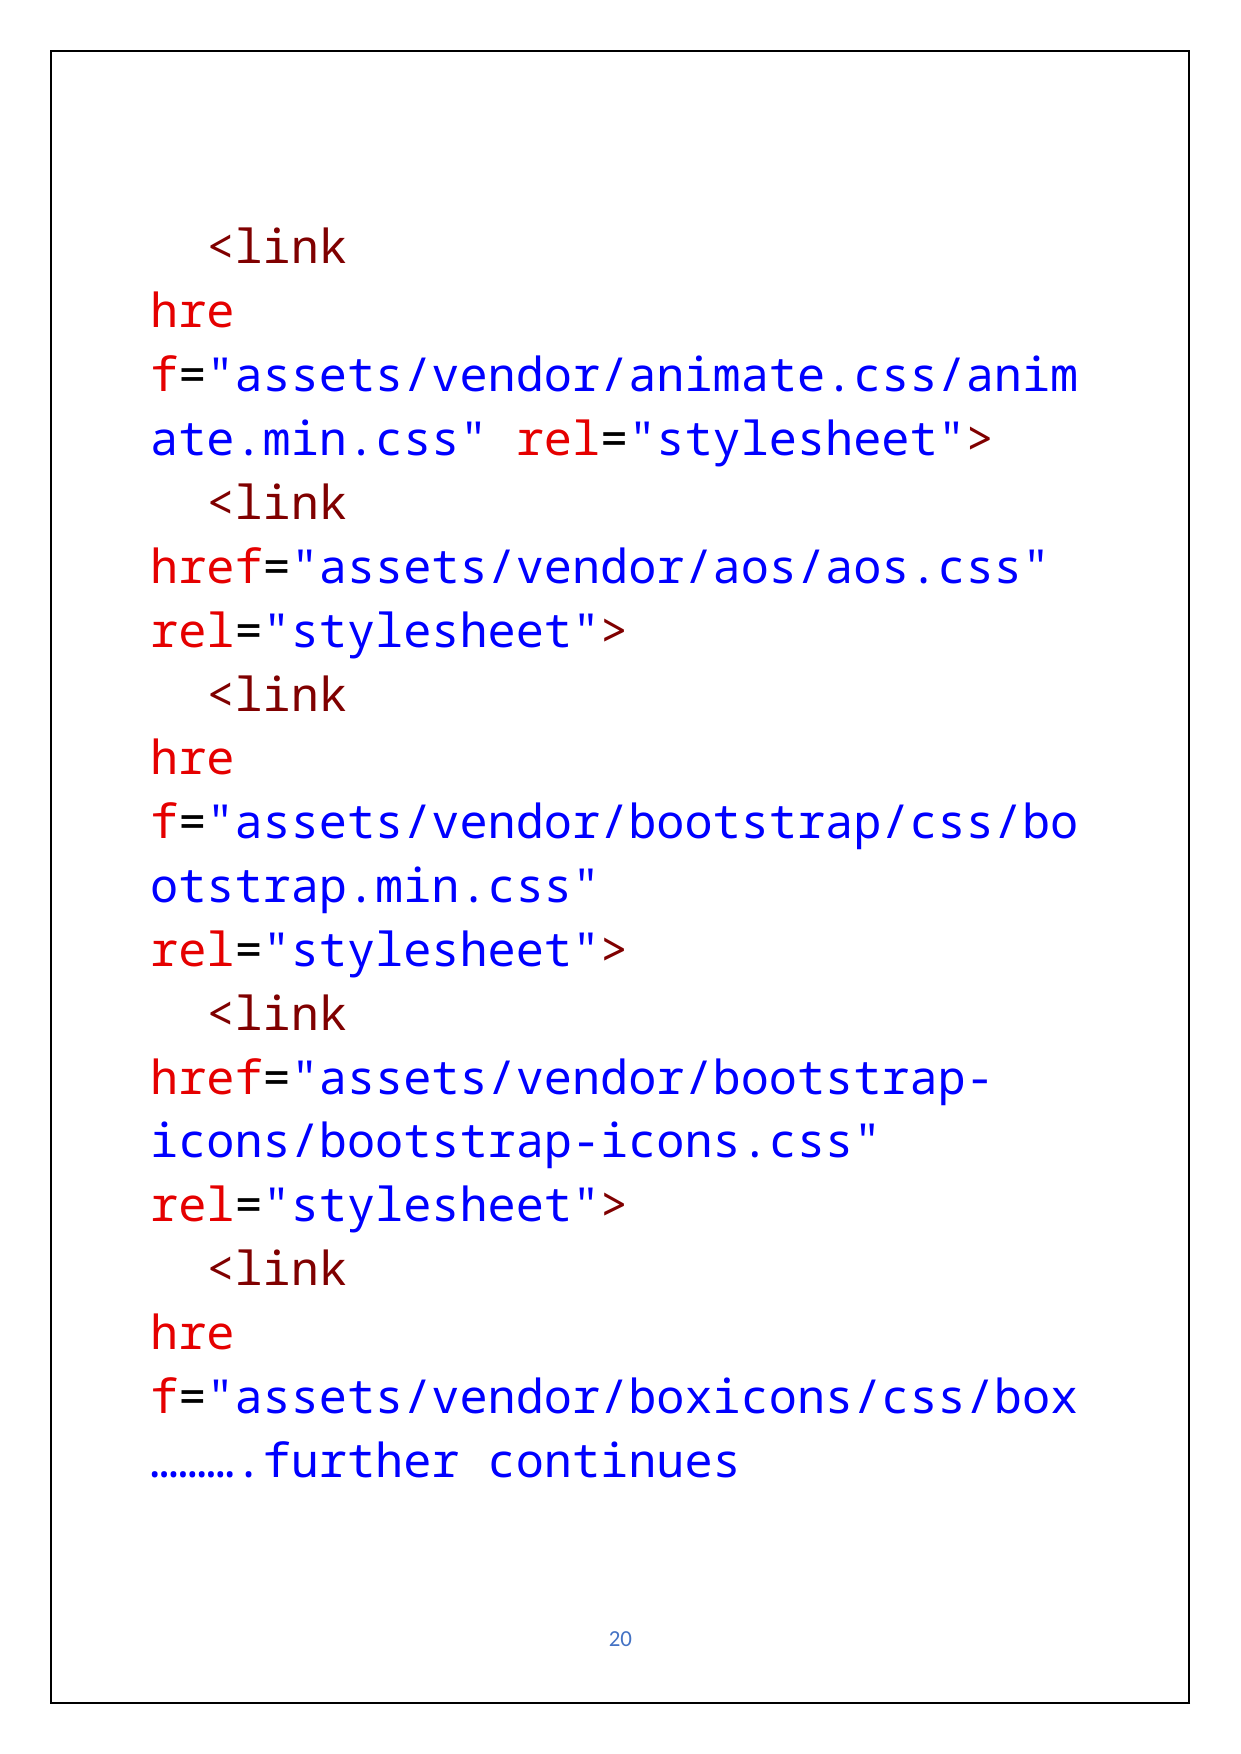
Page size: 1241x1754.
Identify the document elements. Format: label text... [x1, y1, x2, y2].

text <link href="assets/vendor/bootstrap/css/bootstrap.min.css" rel="stylesheet"> [150, 661, 1090, 980]
text <link href="assets/vendor/boxicons/css/box……….further continues [150, 1236, 1090, 1491]
text <link href="assets/vendor/bootstrap-icons/bootstrap-icons.css" rel="stylesheet"> [150, 980, 1090, 1236]
text <link href="assets/vendor/aos/aos.css" rel="stylesheet"> [150, 469, 1090, 661]
text <link href="assets/vendor/animate.css/animate.min.css" rel="stylesheet"> [150, 214, 1090, 469]
